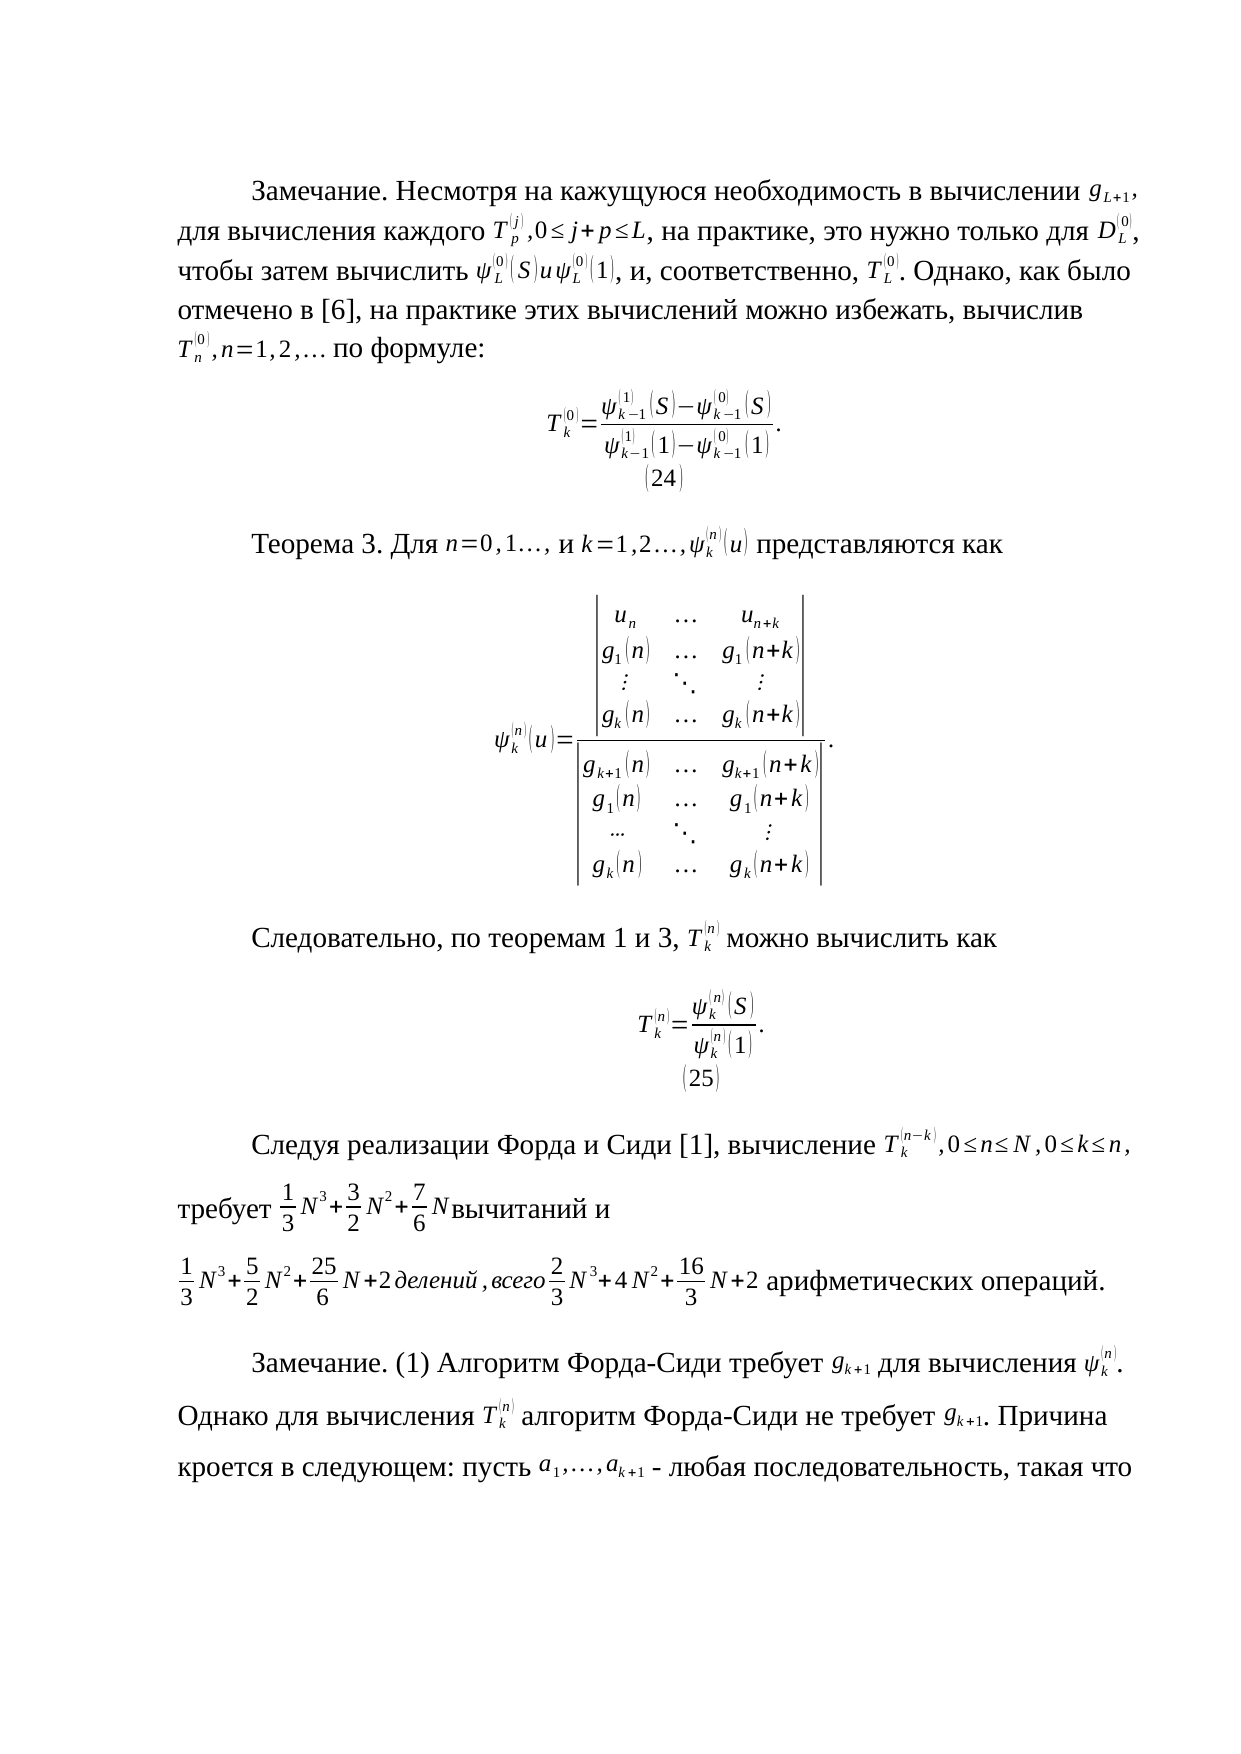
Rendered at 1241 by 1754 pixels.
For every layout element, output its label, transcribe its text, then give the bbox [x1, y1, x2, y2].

text Следуя реализации Форда и Сиди [1], вычисление требует вычитаний и арифметических операций. [177, 1126, 1152, 1311]
text Следовательно, по теоремам 1 и 3, ​ можно вычислить как [177, 920, 1152, 955]
text Замечание. Несмотря на кажущуюся необходимость в вычислении для вычисления каждого , на практике, это нужно только для , чтобы затем вычислить , и, соответственно, . Однако, как было отмечено в [6], на практике этих вычислений можно избежать, вычислив по формуле: [177, 173, 1152, 366]
text Теорема 3. Для и представляются как [177, 526, 1152, 561]
